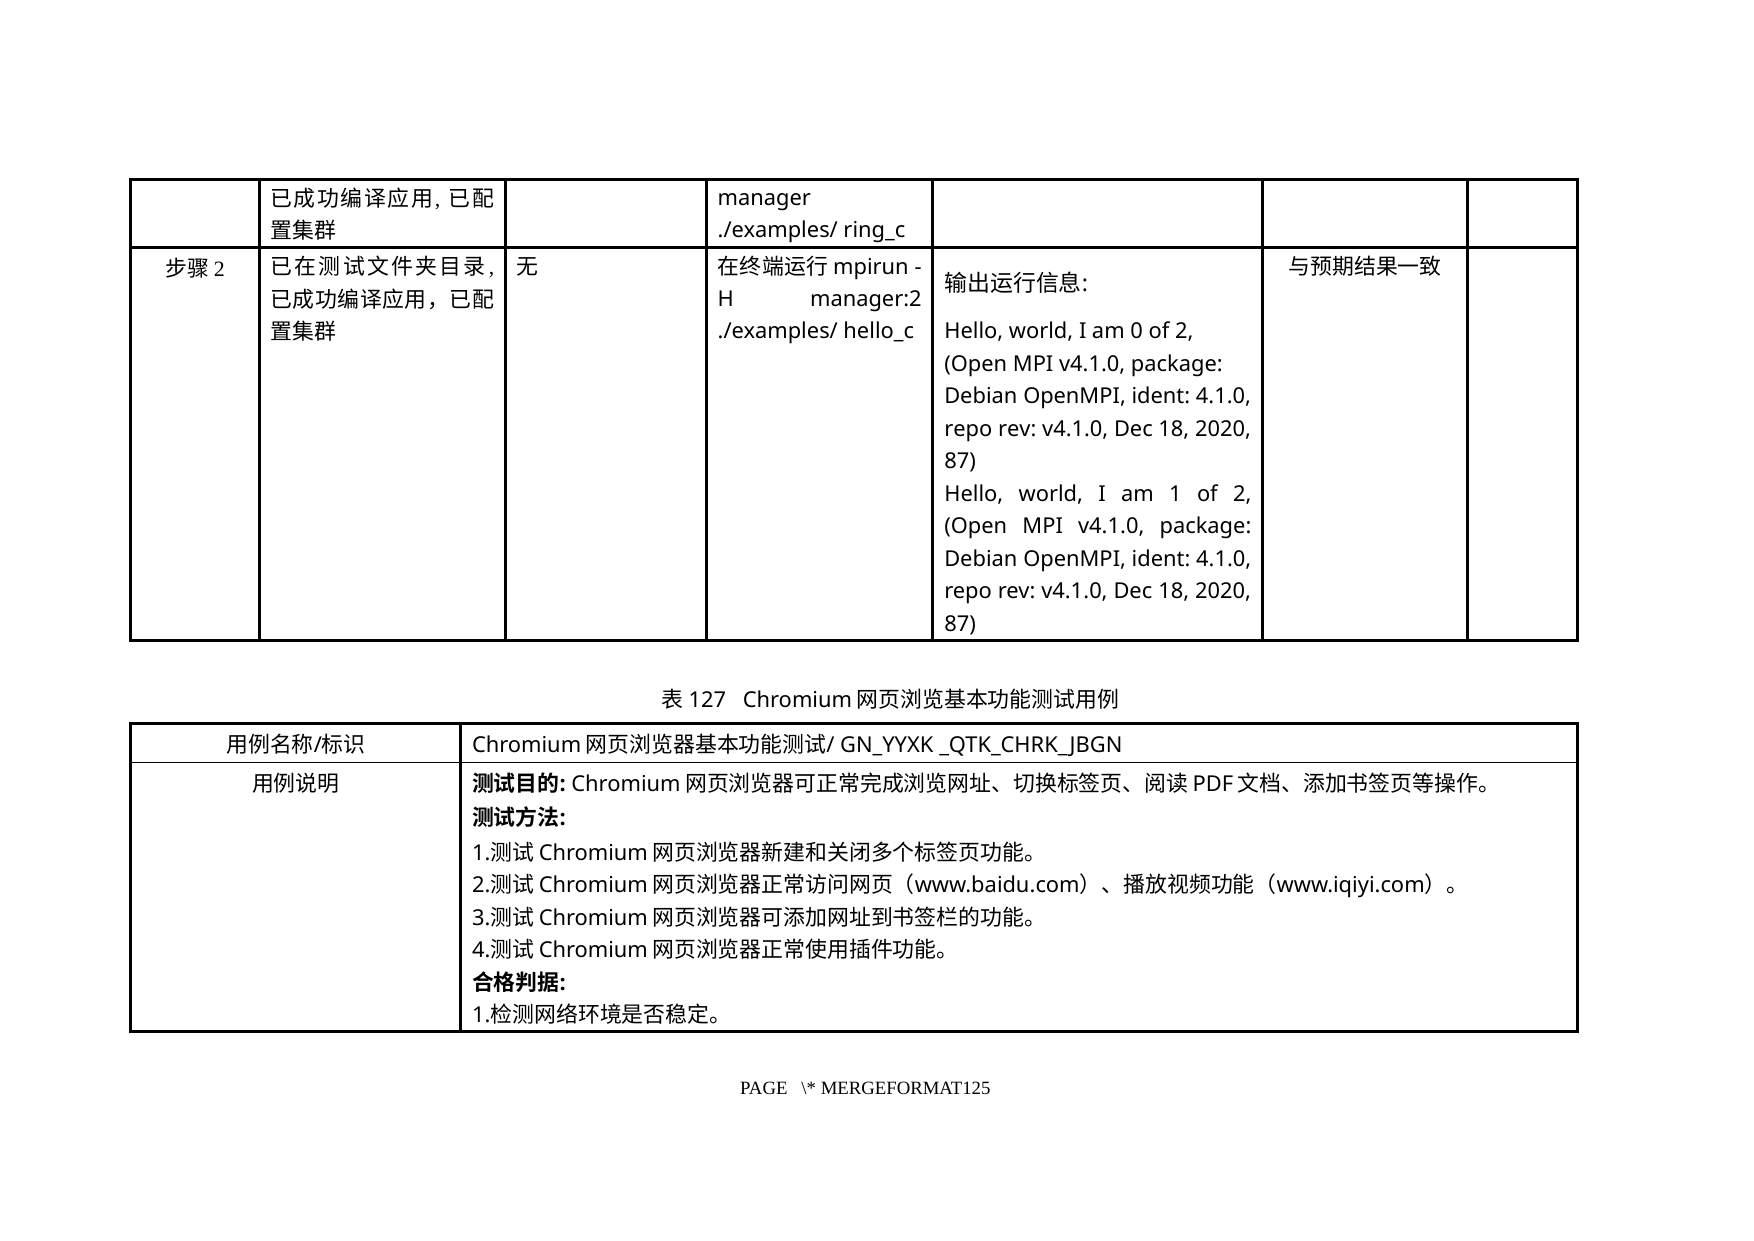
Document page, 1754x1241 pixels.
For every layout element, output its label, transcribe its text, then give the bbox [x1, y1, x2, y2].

list Chromium网页浏览基本功能测试用例 [192, 681, 1588, 714]
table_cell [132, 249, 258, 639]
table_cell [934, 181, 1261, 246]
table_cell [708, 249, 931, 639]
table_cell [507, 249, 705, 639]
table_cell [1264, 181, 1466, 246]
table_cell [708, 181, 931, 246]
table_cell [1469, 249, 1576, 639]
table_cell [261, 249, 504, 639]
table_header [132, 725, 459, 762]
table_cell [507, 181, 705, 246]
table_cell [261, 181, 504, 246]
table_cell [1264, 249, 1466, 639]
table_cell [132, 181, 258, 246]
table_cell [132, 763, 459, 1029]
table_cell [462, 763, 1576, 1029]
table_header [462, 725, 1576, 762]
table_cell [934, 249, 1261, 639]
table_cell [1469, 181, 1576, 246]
